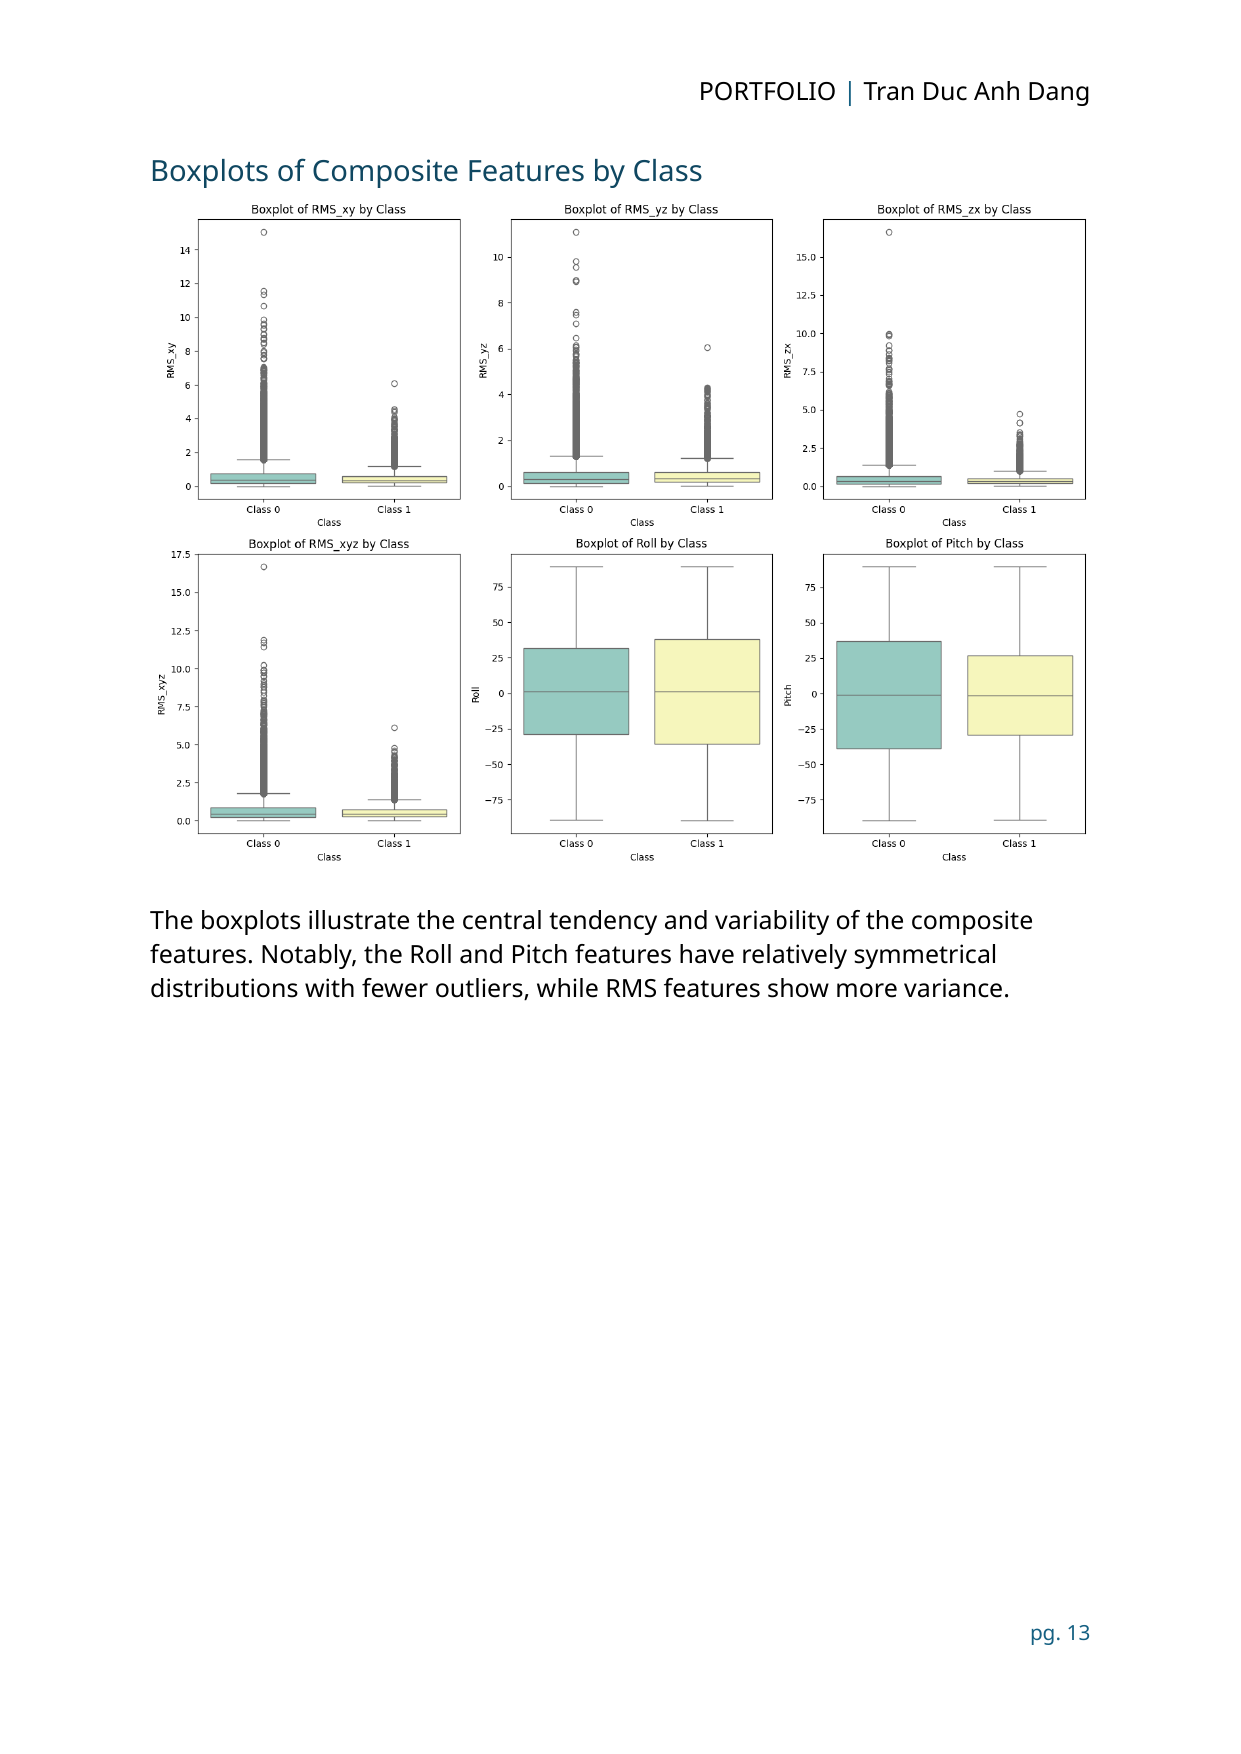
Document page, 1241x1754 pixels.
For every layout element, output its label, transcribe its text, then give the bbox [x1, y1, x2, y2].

subtitle Boxplots of Composite Features by Class [150, 150, 1090, 190]
picture [150, 198, 1091, 869]
text The boxplots illustrate the central tendency and variability of the composite features. Notably, the Roll and Pitch features have relatively symmetrical distributions with fewer outliers, while RMS features show more variance. [150, 903, 1090, 1005]
